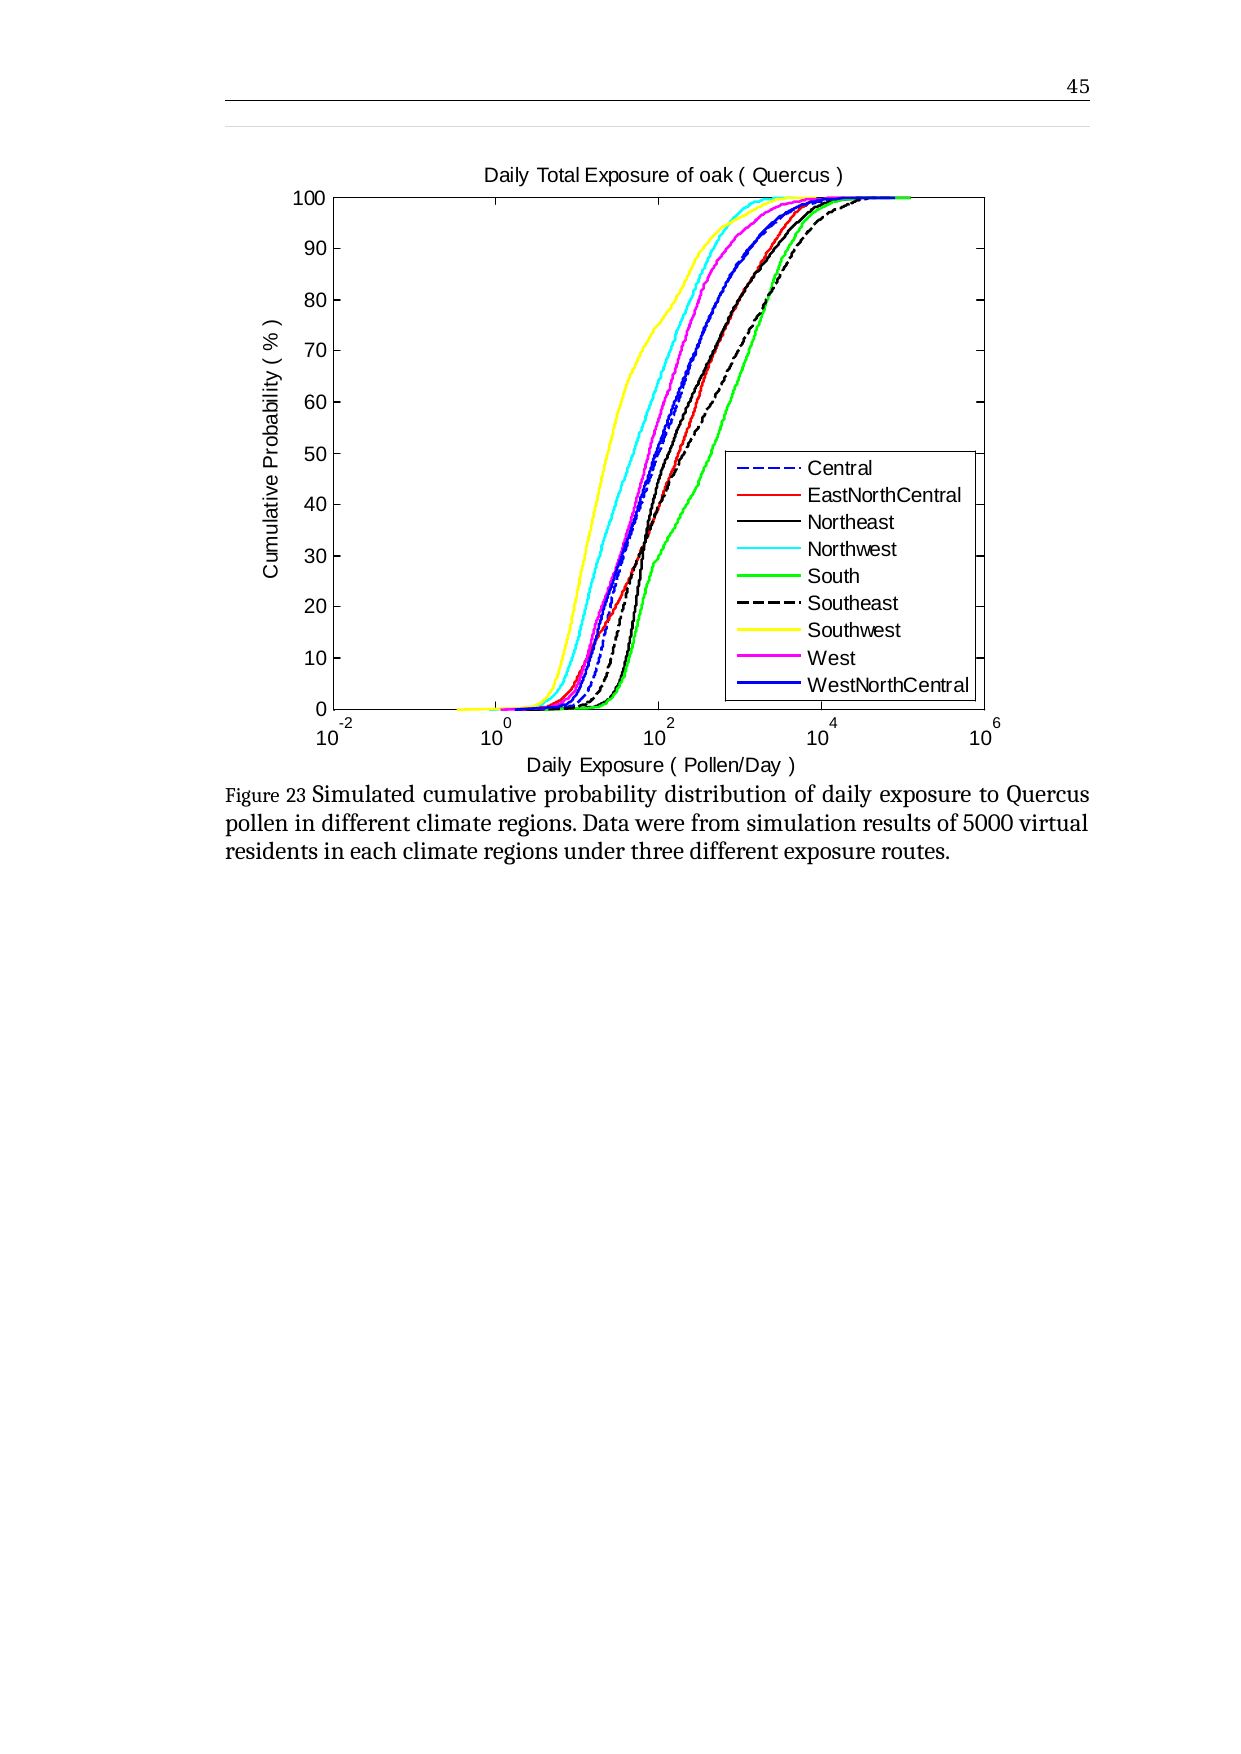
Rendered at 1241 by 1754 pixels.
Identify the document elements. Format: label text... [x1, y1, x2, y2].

text Figure 24 Simulated cumulative probability distribution of daily exposure to Quercus pollen in different climate s. Data were from simulation results of 5000 virtual residents in each climate s under three different exposure routes. [225, 780, 1090, 866]
